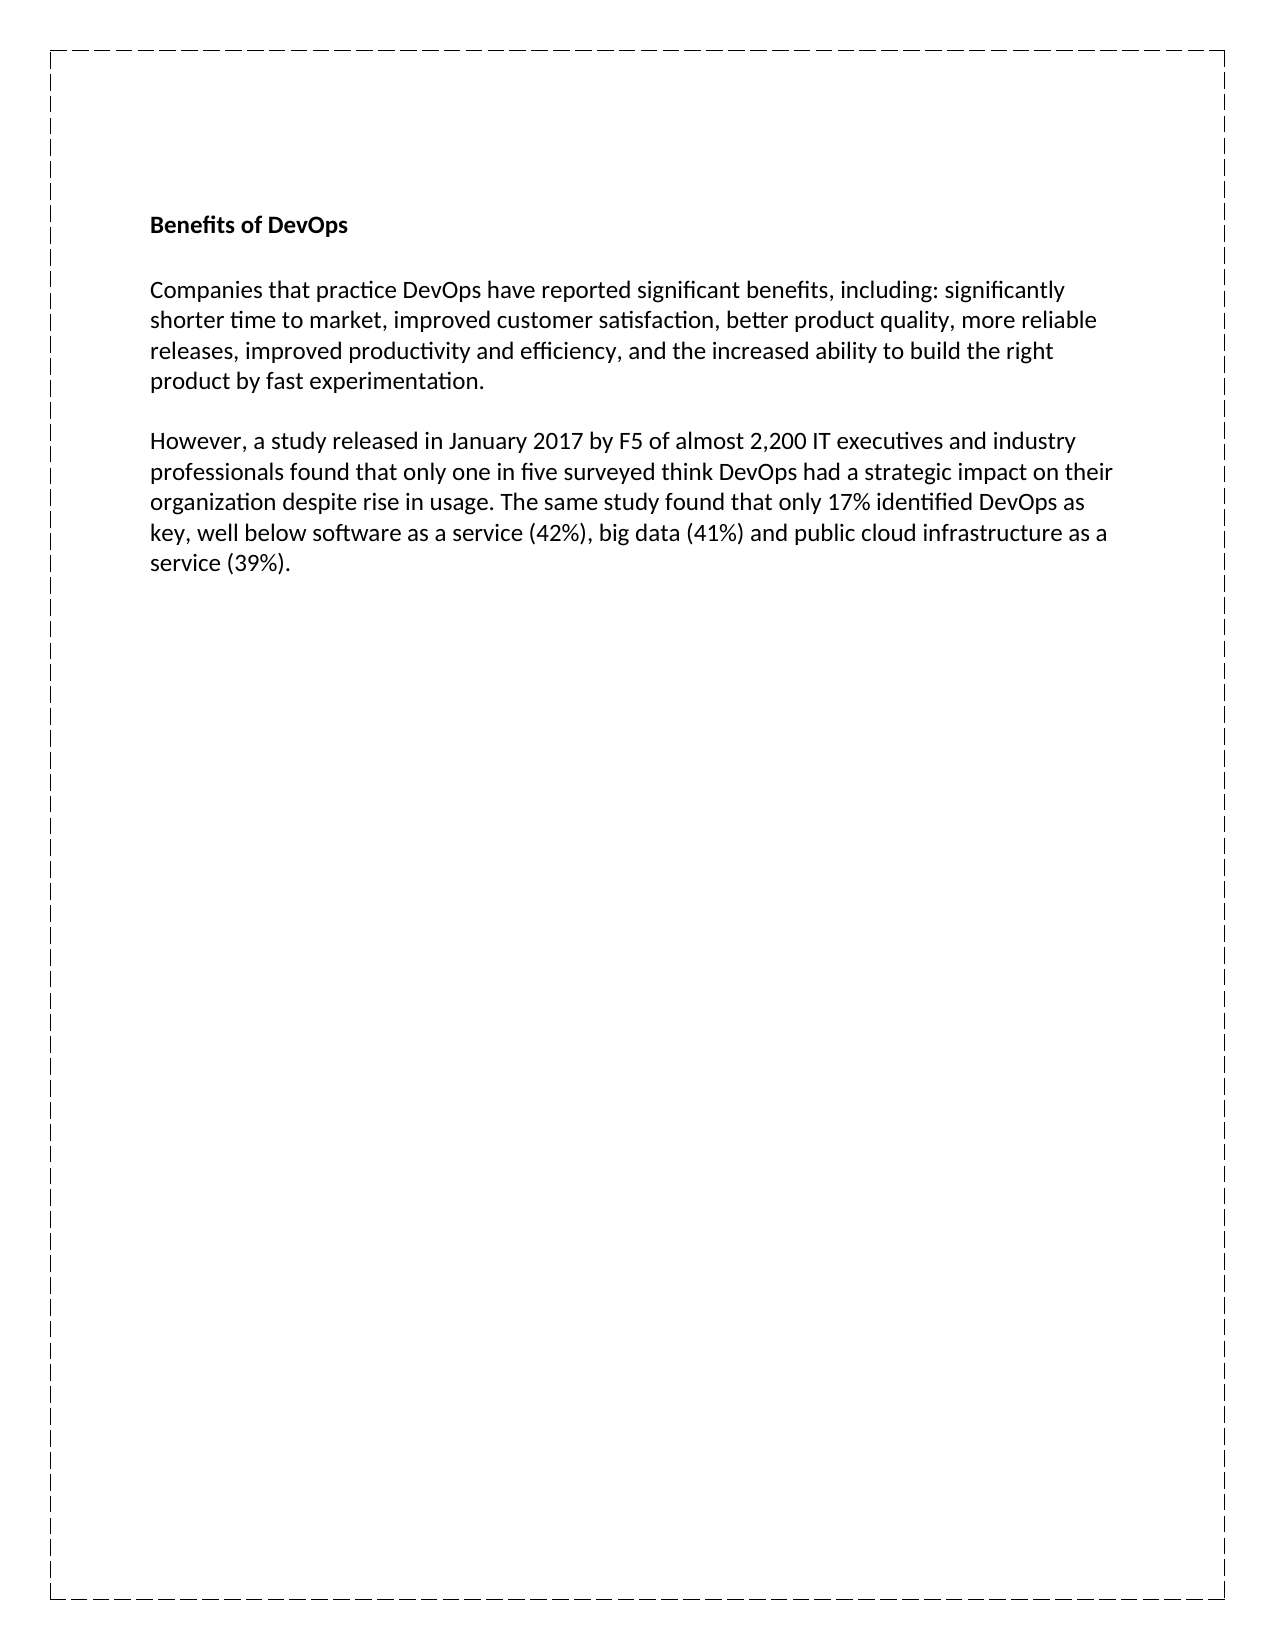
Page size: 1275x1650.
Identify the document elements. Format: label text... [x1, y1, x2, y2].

text Companies that practice DevOps have reported significant benefits, including: significantly shorter time to market, improved customer satisfaction, better product quality, more reliable releases, improved productivity and efficiency, and the increased ability to build the right product by fast experimentation. [150, 274, 1125, 396]
subtitle Benefits of DevOps [150, 210, 1125, 240]
text However, a study released in January 2017 by F5 of almost 2,200 IT executives and industry professionals found that only one in five surveyed think DevOps had a strategic impact on their organization despite rise in usage. The same study found that only 17% identified DevOps as key, well below software as a service (42%), big data (41%) and public cloud infrastructure as a service (39%). [150, 425, 1125, 578]
